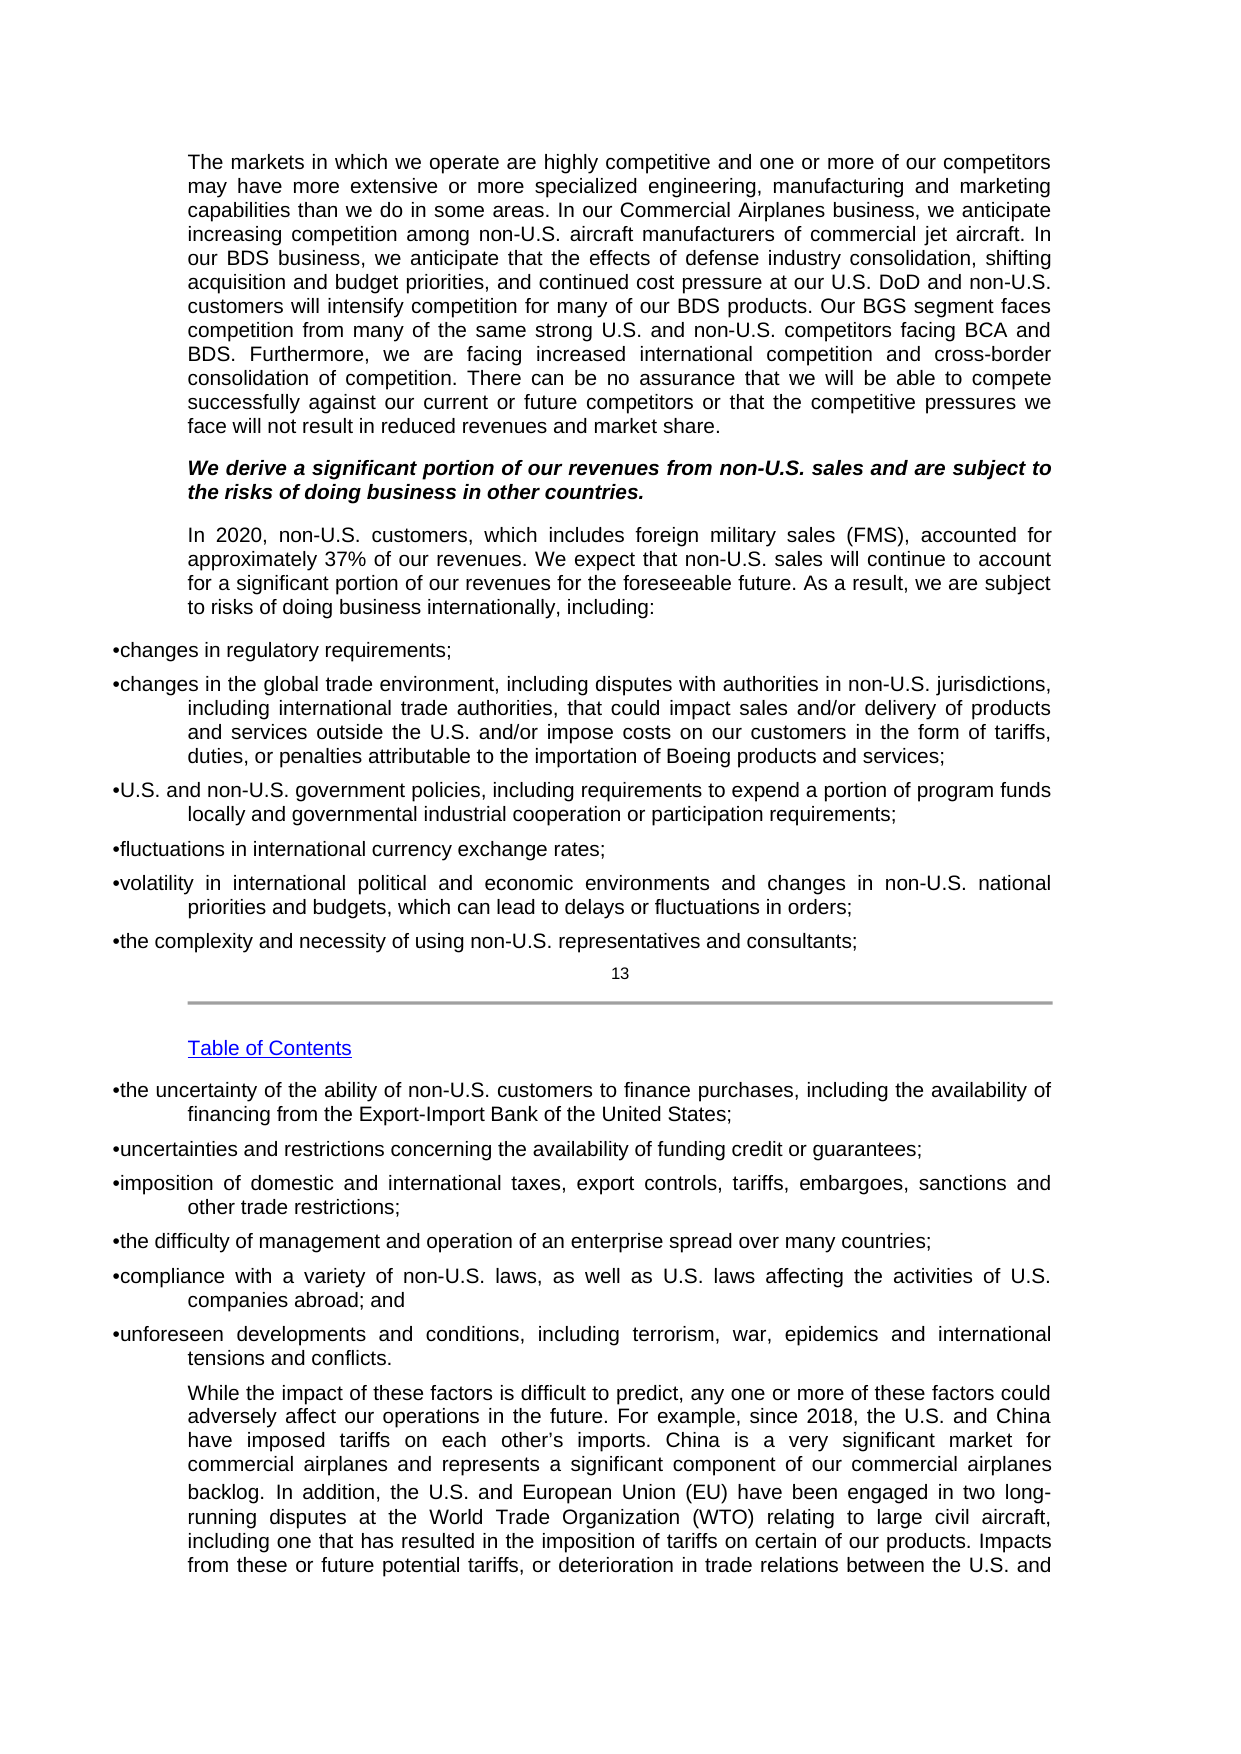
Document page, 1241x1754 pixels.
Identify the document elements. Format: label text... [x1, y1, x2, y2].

text Table of Contents [187, 1036, 1053, 1059]
text •imposition of domestic and international taxes, export controls, tariffs, embargoes, sanctions and other trade restrictions; [112, 1171, 1053, 1219]
text •U.S. and non-U.S. government policies, including requirements to expend a portion of program funds locally and governmental industrial cooperation or participation requirements; [112, 778, 1053, 826]
text •changes in the global trade environment, including disputes with authorities in non-U.S. jurisdictions, including international trade authorities, that could impact sales and/or delivery of products and services outside the U.S. and/or impose costs on our customers in the form of tariffs, duties, or penalties attributable to the importation of Boeing products and services; [112, 672, 1053, 768]
text We derive a significant portion of our revenues from non-U.S. sales and are subject to the risks of doing business in other countries. [187, 456, 1053, 504]
text •unforeseen developments and conditions, including terrorism, war, epidemics and international tensions and conflicts. [112, 1322, 1053, 1370]
text •compliance with a variety of non-U.S. laws, as well as U.S. laws affecting the activities of U.S. companies abroad; and [112, 1264, 1053, 1312]
text •the uncertainty of the ability of non-U.S. customers to finance purchases, including the availability of financing from the Export-Import Bank of the United States; [112, 1078, 1053, 1126]
text 13 [187, 963, 1053, 983]
text In 2020, non-U.S. customers, which includes foreign military sales (FMS), accounted for approximately 37% of our revenues. We expect that non-U.S. sales will continue to account for a significant portion of our revenues for the foreseeable future. As a result, we are subject to risks of doing business internationally, including: [187, 523, 1053, 619]
text •fluctuations in international currency exchange rates; [112, 836, 1053, 860]
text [187, 1380, 1053, 1577]
text •the difficulty of management and operation of an enterprise spread over many countries; [112, 1229, 1053, 1253]
text •volatility in international political and economic environments and changes in non-U.S. national priorities and budgets, which can lead to delays or fluctuations in orders; [112, 871, 1053, 919]
text •uncertainties and restrictions concerning the availability of funding credit or guarantees; [112, 1137, 1053, 1161]
text •the complexity and necessity of using non-U.S. representatives and consultants; [112, 929, 1053, 953]
text •changes in regulatory requirements; [112, 637, 1053, 661]
text The markets in which we operate are highly competitive and one or more of our competitors may have more extensive or more specialized engineering, manufacturing and marketing capabilities than we do in some areas. In our Commercial Airplanes business, we anticipate increasing competition among non-U.S. aircraft manufacturers of commercial jet aircraft. In our BDS business, we anticipate that the effects of defense industry consolidation, shifting acquisition and budget priorities, and continued cost pressure at our U.S. DoD and non-U.S. customers will intensify competition for many of our BDS products. Our BGS segment faces competition from many of the same strong U.S. and non-U.S. competitors facing BCA and BDS. Furthermore, we are facing increased international competition and cross-border consolidation of competition. There can be no assurance that we will be able to compete successfully against our current or future competitors or that the competitive pressures we face will not result in reduced revenues and market share. [187, 150, 1053, 437]
